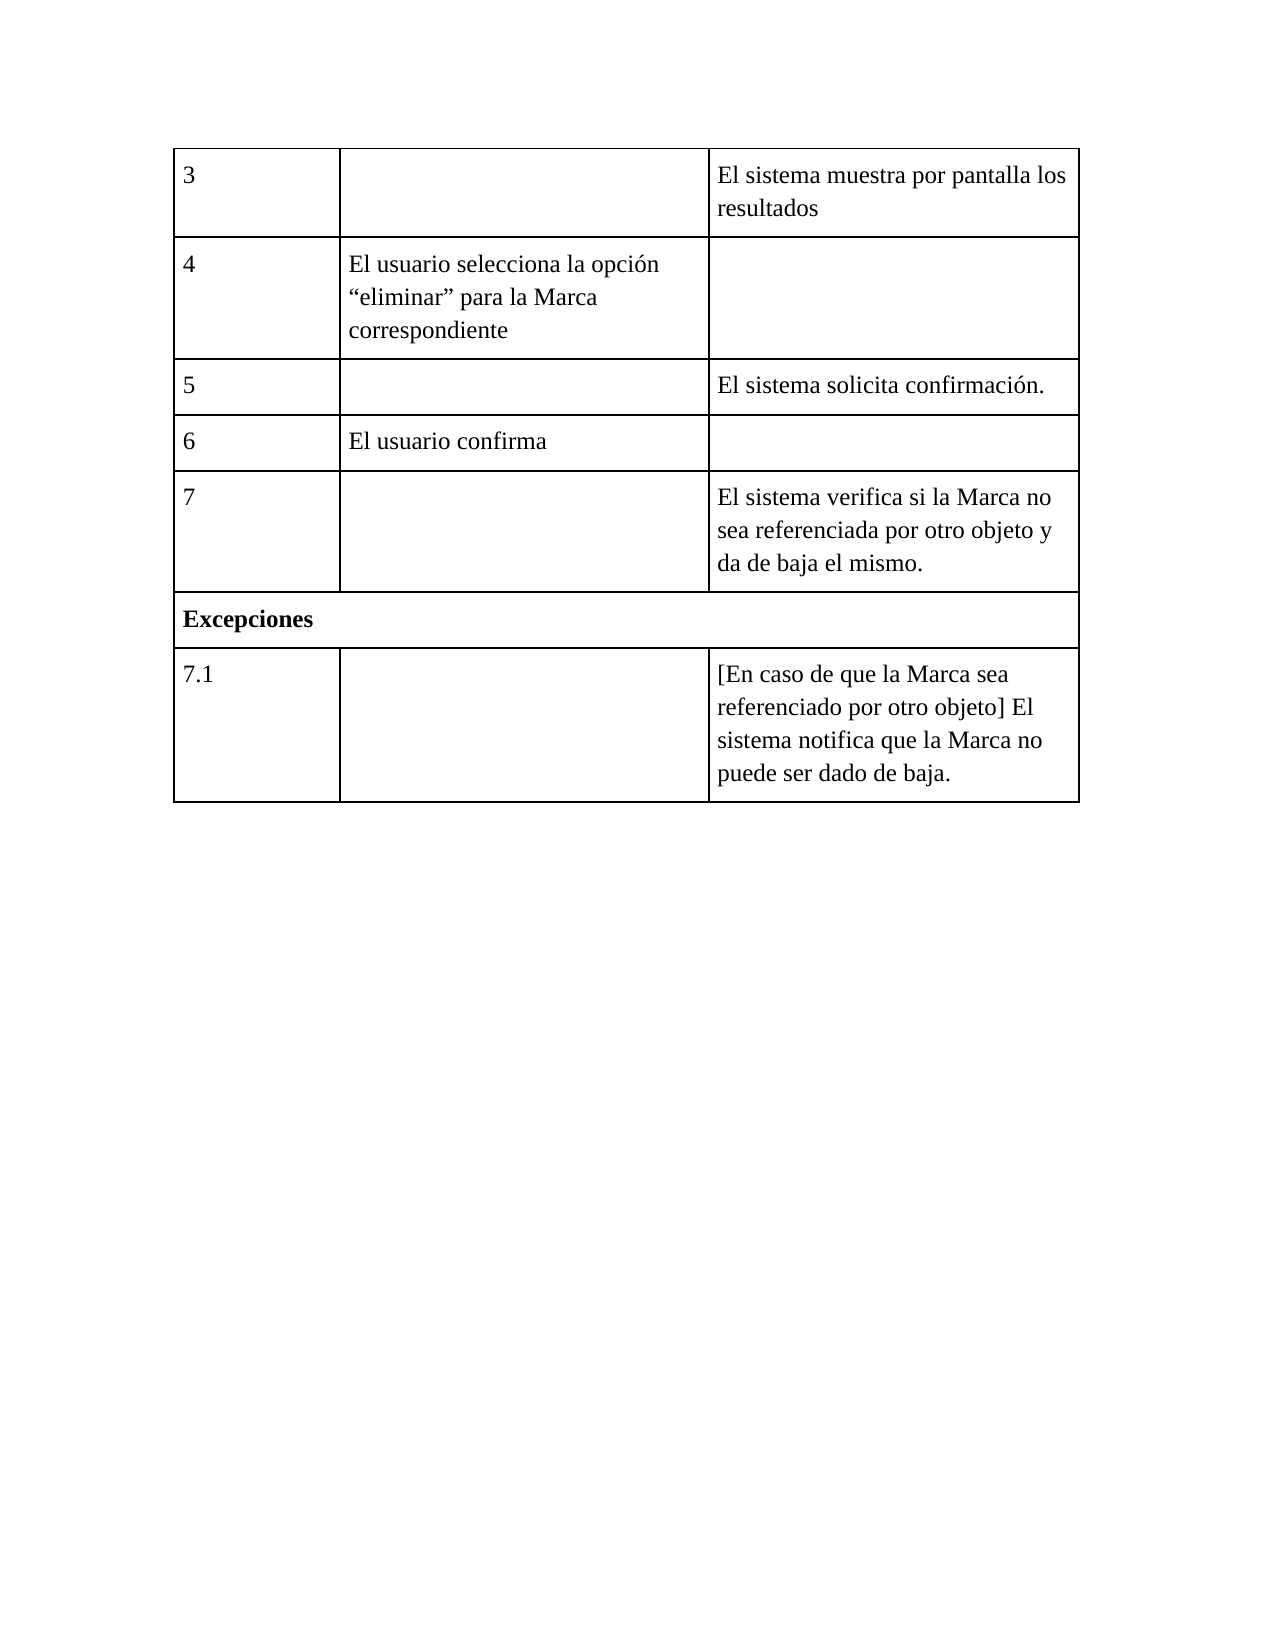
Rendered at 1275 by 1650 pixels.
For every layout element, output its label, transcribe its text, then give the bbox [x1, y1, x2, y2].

table_cell [En caso de que la Marca sea referenciado por otro objeto] El sistema notifica que la Marca no puede ser dado de baja. [710, 649, 1078, 801]
table_cell El usuario selecciona la opción “eliminar” para la Marca correspondiente [341, 238, 708, 358]
table_cell 5 [175, 360, 339, 414]
table_cell [341, 472, 708, 591]
table_cell El usuario confirma [341, 416, 708, 469]
table_cell [710, 238, 1078, 358]
table_cell [341, 360, 708, 414]
table_cell 3 [175, 149, 339, 236]
table_cell [341, 649, 708, 801]
table_cell [710, 416, 1078, 469]
table_cell Excepciones [175, 593, 1078, 647]
table_cell 4 [175, 238, 339, 358]
table_cell El sistema verifica si la Marca no sea referenciada por otro objeto y da de baja el mismo. [710, 472, 1078, 591]
table_cell [341, 149, 708, 236]
table_cell El sistema muestra por pantalla los resultados [710, 149, 1078, 236]
table_cell 7.1 [175, 649, 339, 801]
table_cell 6 [175, 416, 339, 469]
table_cell 7 [175, 472, 339, 591]
table_cell El sistema solicita confirmación. [710, 360, 1078, 414]
